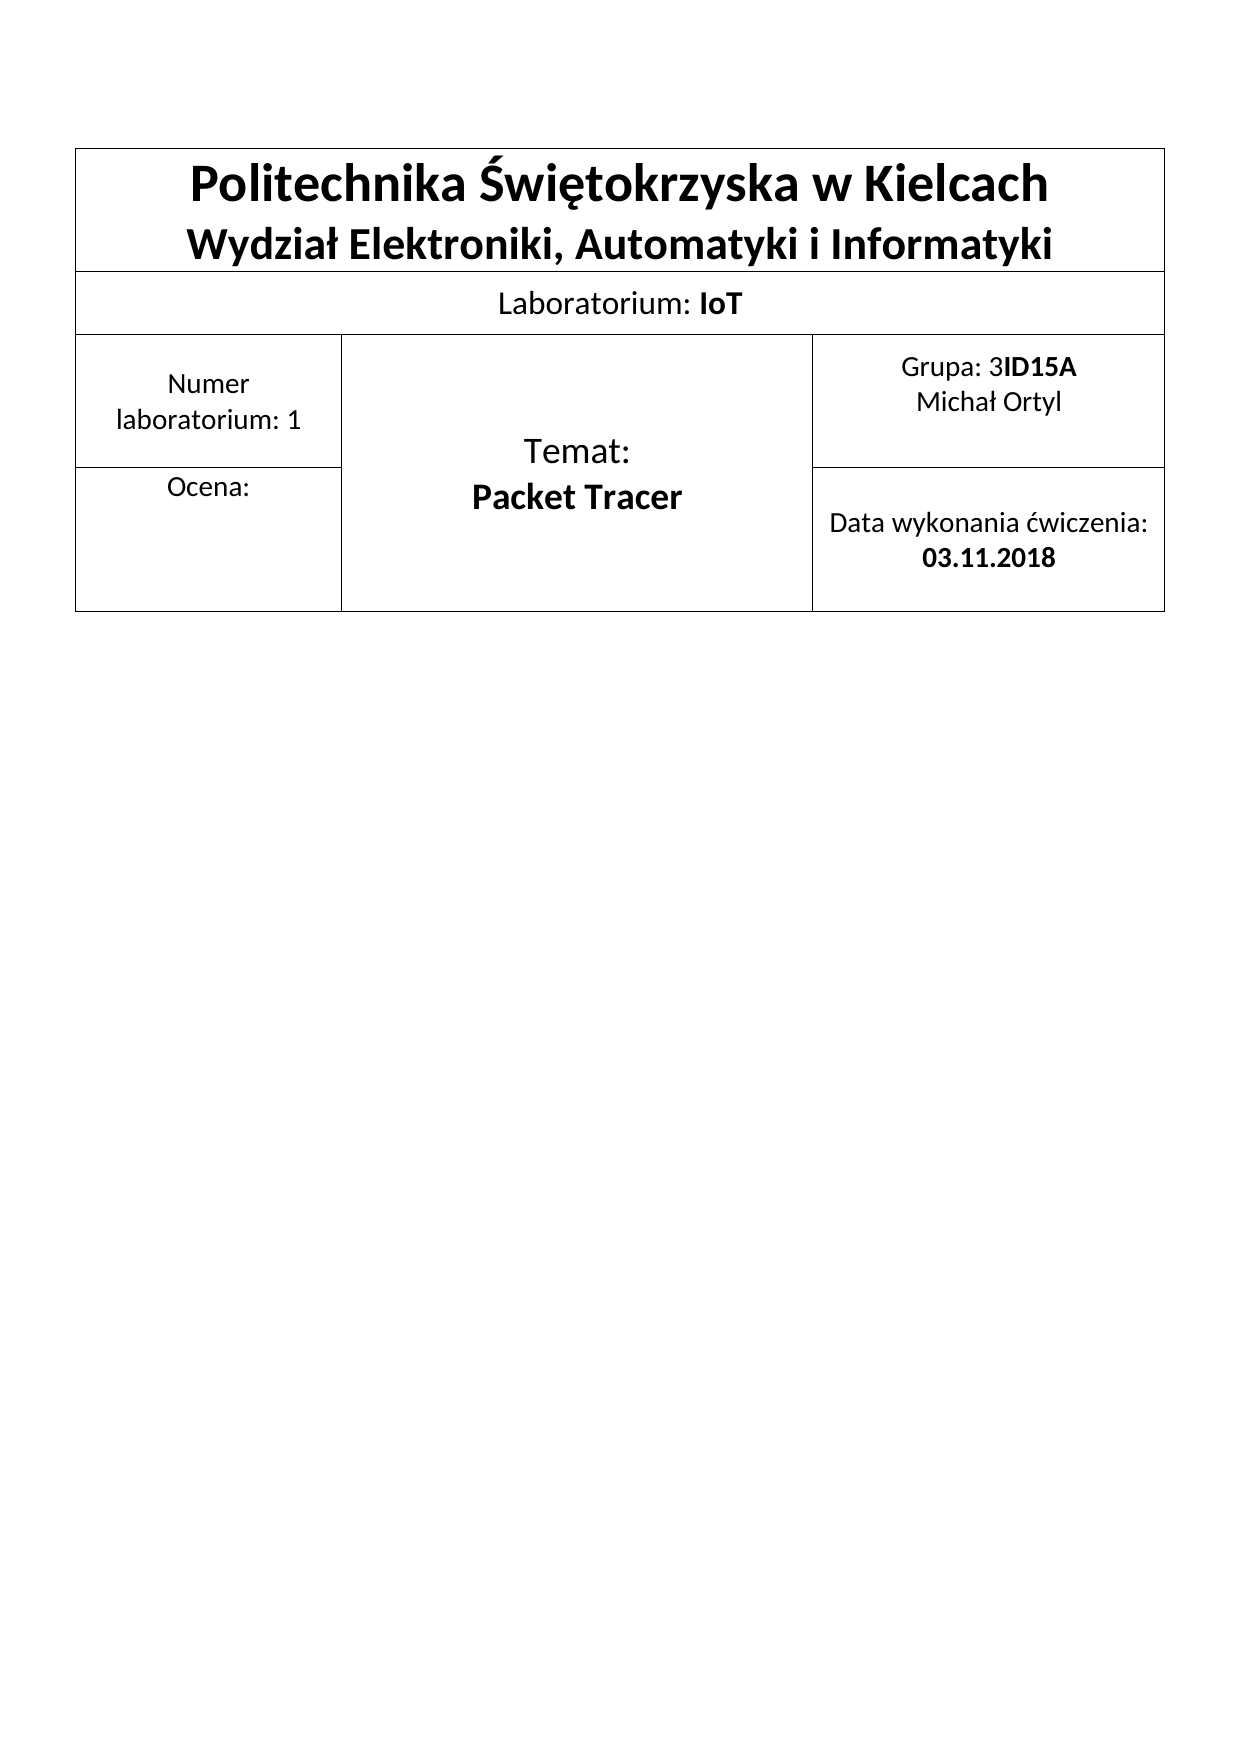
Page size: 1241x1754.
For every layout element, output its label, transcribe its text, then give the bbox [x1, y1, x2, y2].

table_cell Laboratorium: IoT [76, 272, 1164, 334]
table_cell Data wykonania ćwiczenia: 03.11.2018 [813, 468, 1164, 611]
table_cell Numer laboratorium: 1 [76, 335, 341, 467]
table_cell Ocena: [76, 468, 341, 611]
table_cell Grupa: 3ID15A Michał Ortyl [813, 335, 1164, 467]
table_cell Temat: Packet Tracer [342, 335, 812, 611]
table_header Politechnika Świętokrzyska w Kielcach Wydział Elektroniki, Automatyki i Informatyki [76, 149, 1164, 271]
